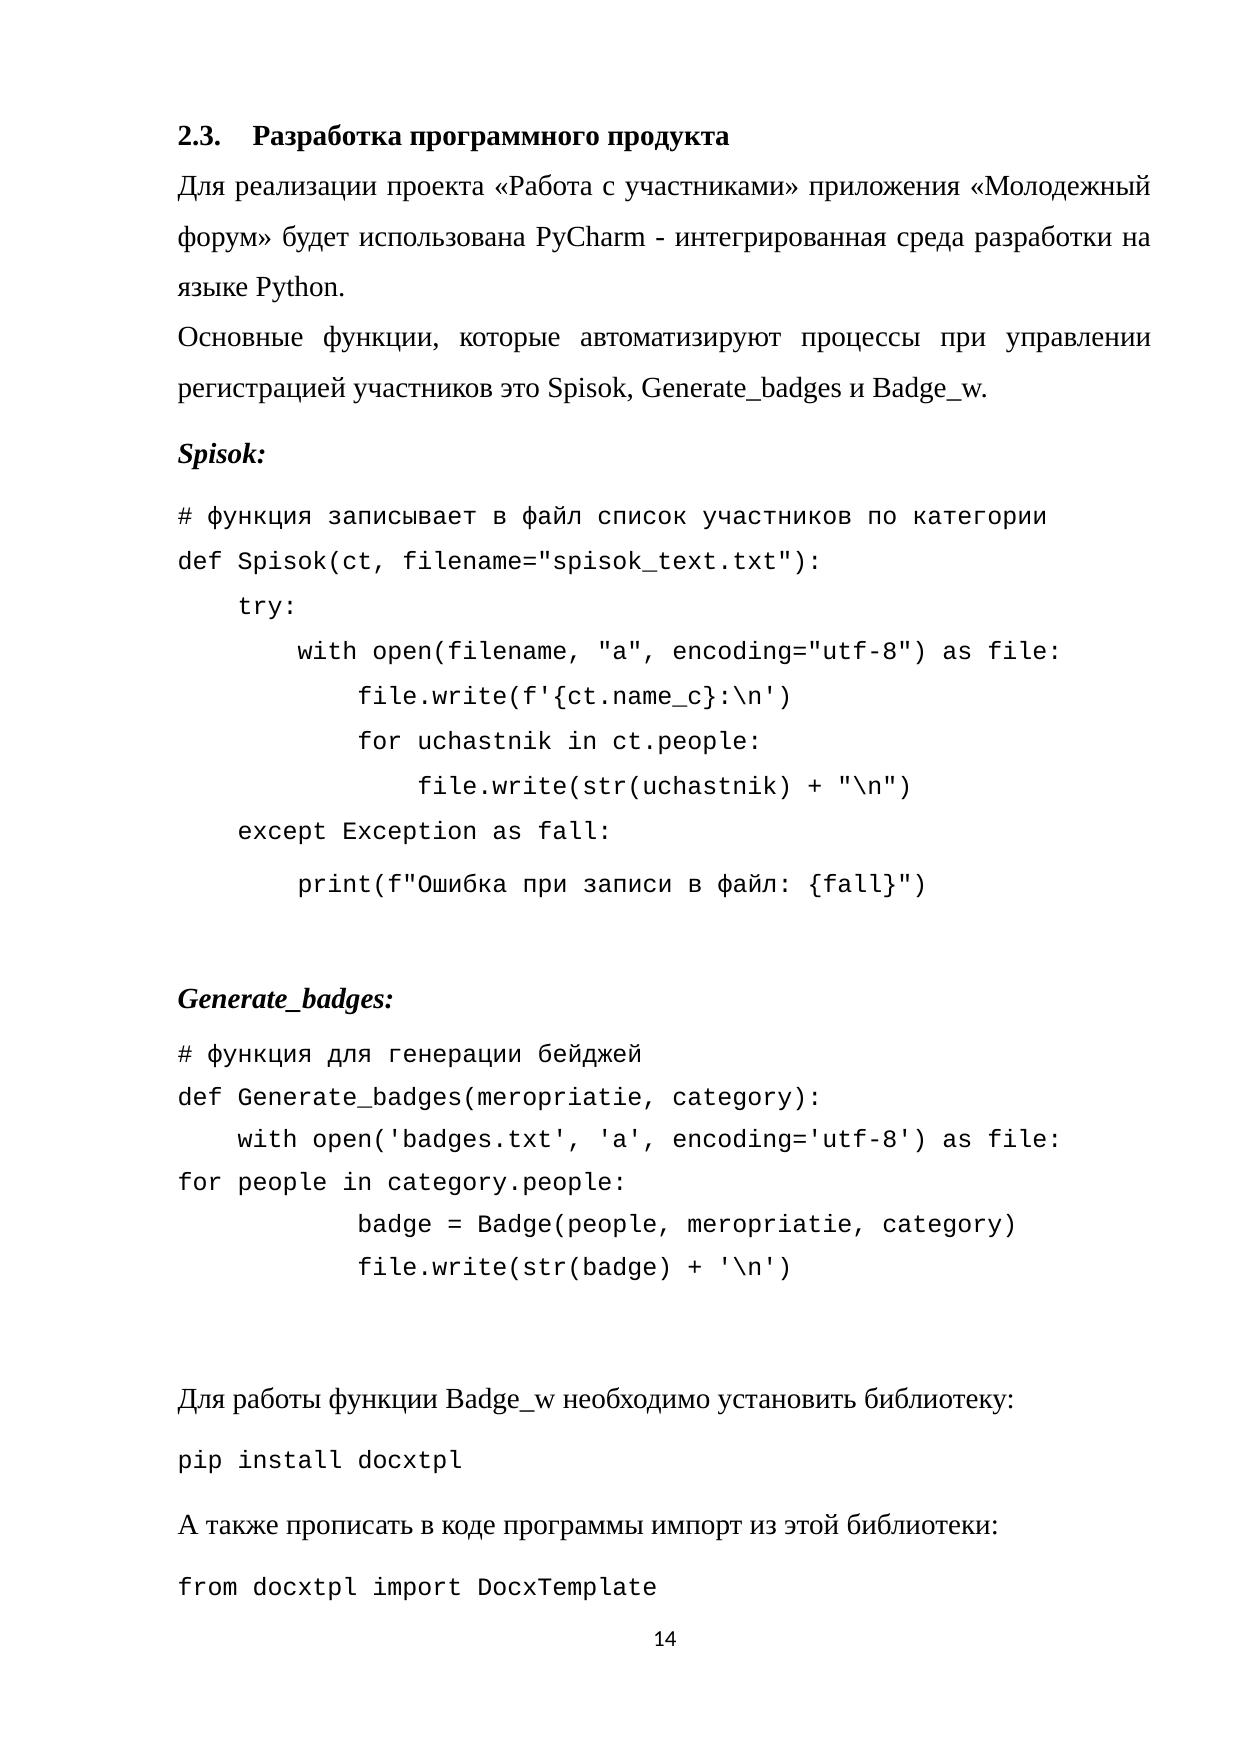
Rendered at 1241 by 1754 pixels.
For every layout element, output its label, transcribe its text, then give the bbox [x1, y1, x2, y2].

text def Spisok(ct, filename="spisok_text.txt"): [177, 549, 1152, 577]
list Разработка программного продукта [177, 118, 1152, 152]
text # функция для генерации бейджей def Generate_badges(meropriatie, category): with open('badges.txt', 'a', encoding='utf-8') as file: for people in category.people: badge = Badge(people, meropriatie, category) file.write(str(badge) + '\n') [177, 1042, 1152, 1283]
text Для работы функции Badge_w необходимо установить библиотеку: [177, 1381, 1152, 1415]
text Основные функции, которые автоматизируют процессы при управлении регистрацией участников это Spisok, Generate_badges и Badge_w. [177, 319, 1152, 403]
text except Exception as fall: [177, 819, 1152, 847]
text print(f"Ошибка при записи в файл: {fall}") [177, 872, 1152, 900]
text Spisok: [177, 437, 1152, 470]
text try: [177, 594, 1152, 622]
text file.write(str(uchastnik) + "\n") [177, 774, 1152, 802]
text file.write(f'{ct.name_c}:\n') [177, 684, 1152, 712]
text А также прописать в коде программы импорт из этой библиотеки: [177, 1507, 1152, 1541]
text from docxtpl import DocxTemplate [177, 1574, 1152, 1603]
text Generate_badges: [177, 981, 1152, 1014]
text Для реализации проекта «Работа с участниками» приложения «Молодежный форум» будет использована PyCharm - интегрированная среда разработки на языке Python. [177, 168, 1152, 303]
text for uchastnik in ct.people: [177, 729, 1152, 757]
text # функция записывает в файл список участников по категории [177, 504, 1152, 532]
text with open(filename, "a", encoding="utf-8") as file: [177, 639, 1152, 667]
text pip install docxtpl [177, 1448, 1152, 1476]
